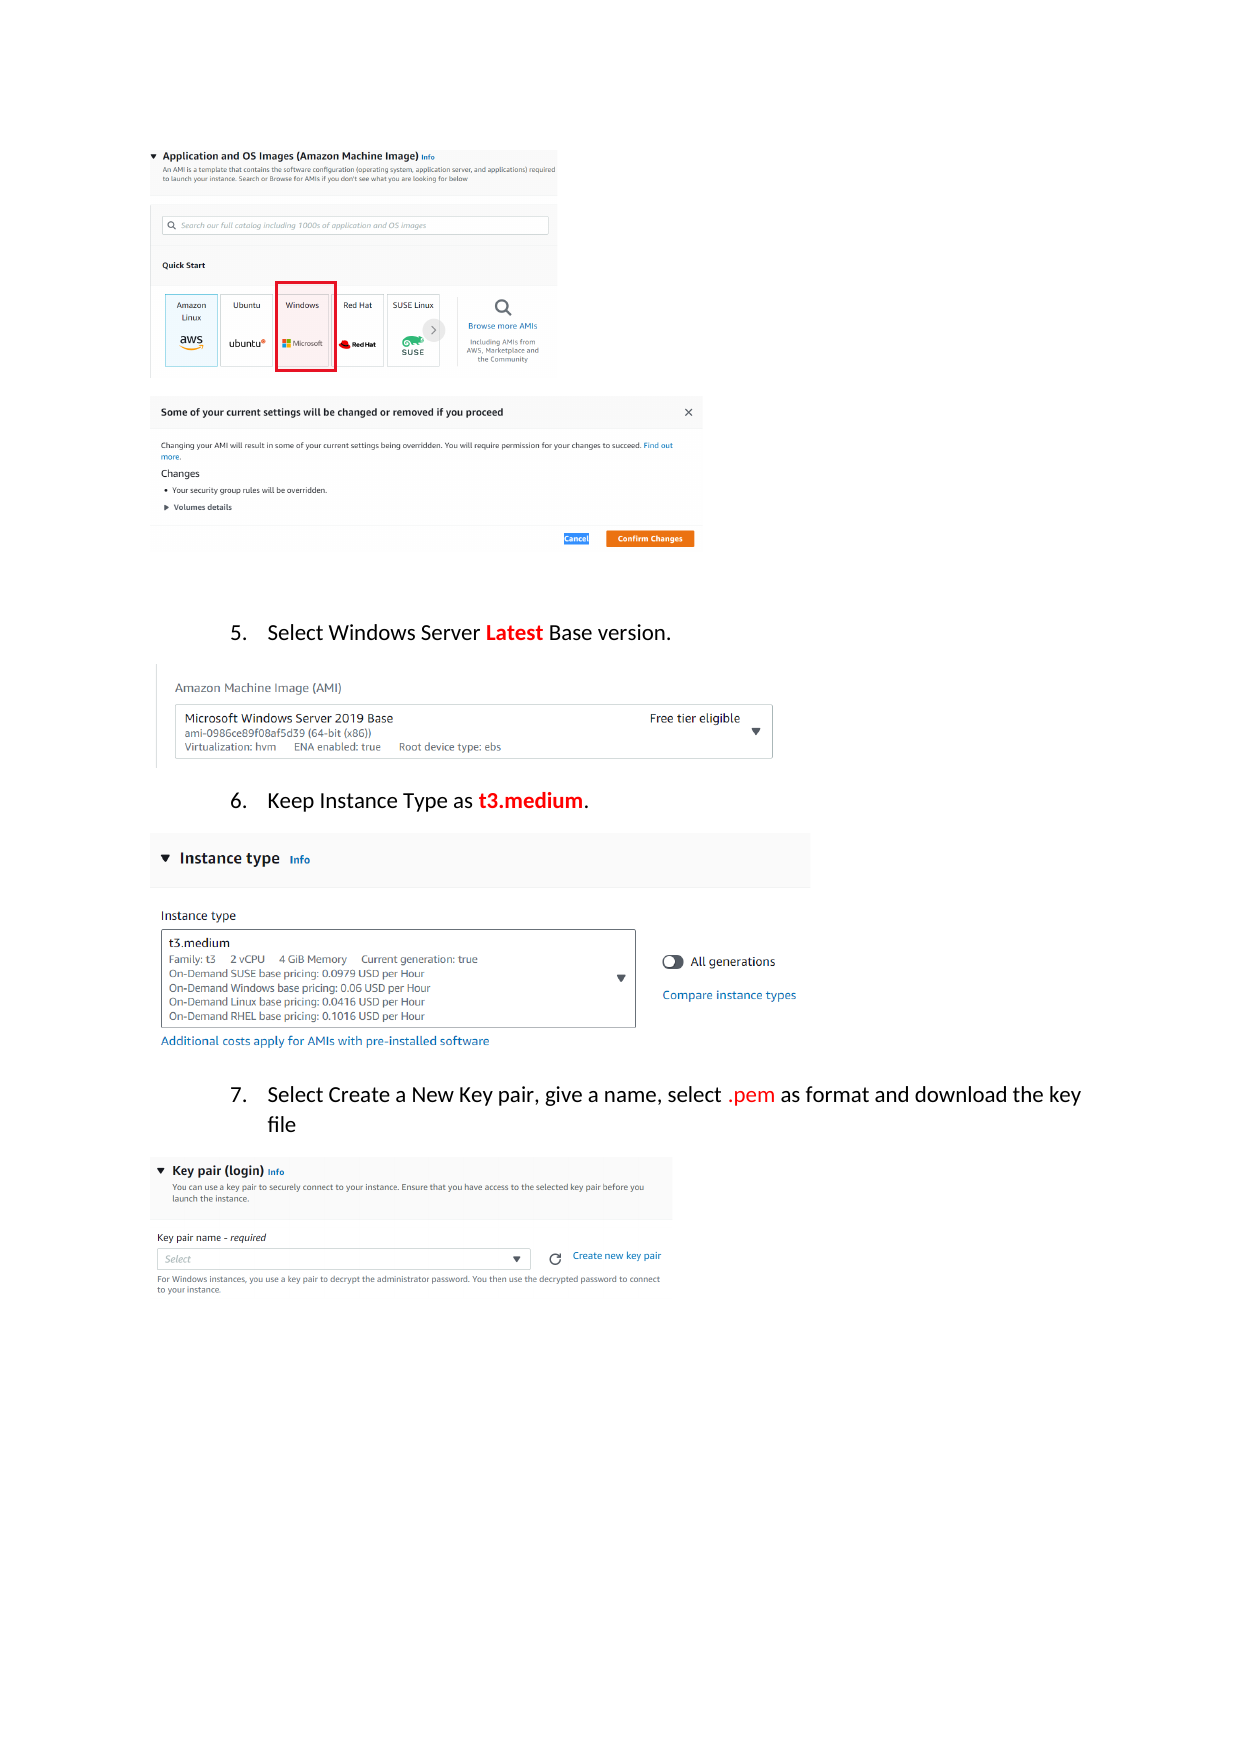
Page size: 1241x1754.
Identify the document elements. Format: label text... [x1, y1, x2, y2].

picture [150, 833, 811, 1062]
list Select Windows Server Latest Base version. [230, 618, 1090, 646]
picture [150, 396, 703, 552]
picture [150, 1157, 673, 1299]
picture [150, 150, 558, 378]
list Select Create a New Key pair, give a name, select .pem as format and download the key file [230, 1080, 1090, 1138]
list Keep Instance Type as t3.medium. [230, 787, 1090, 815]
picture [150, 664, 779, 768]
